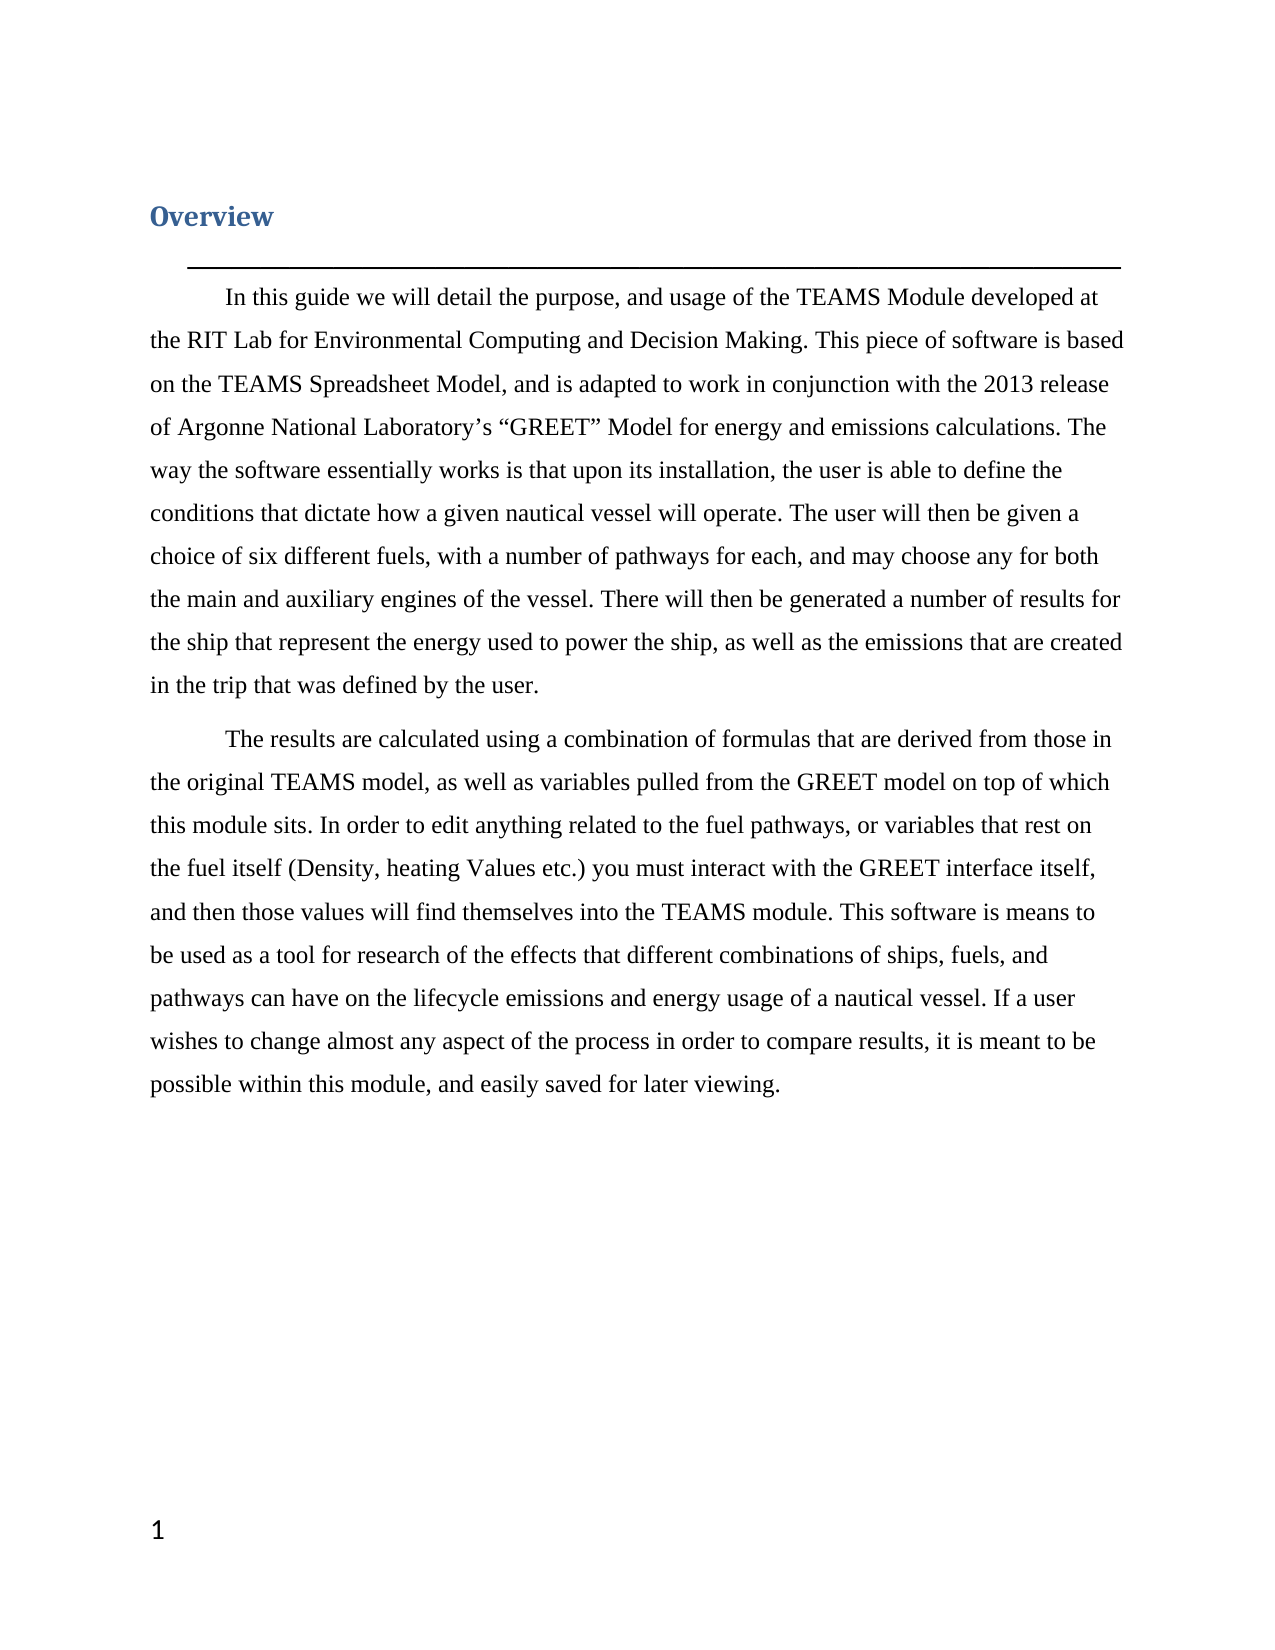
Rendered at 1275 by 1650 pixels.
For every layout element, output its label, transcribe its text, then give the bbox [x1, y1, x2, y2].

text ________________________________________________________________ [187, 238, 1125, 272]
text In this guide we will detail the purpose, and usage of the TEAMS Module developed at the RIT Lab for Environmental Computing and Decision Making. This piece of software is based on the TEAMS Spreadsheet Model, and is adapted to work in conjunction with the 2013 release of Argonne National Laboratory’s “GREET” Model for energy and emissions calculations. The way the software essentially works is that upon its installation, the user is able to define the conditions that dictate how a given nautical vessel will operate. The user will then be given a choice of six different fuels, with a number of pathways for each, and may choose any for both the main and auxiliary engines of the vessel. There will then be generated a number of results for the ship that represent the energy used to power the ship, as well as the emissions that are created in the trip that was defined by the user. [150, 282, 1125, 699]
text The results are calculated using a combination of formulas that are derived from those in the original TEAMS model, as well as variables pulled from the GREET model on top of which this module sits. In order to edit anything related to the fuel pathways, or variables that rest on the fuel itself (Density, heating Values etc.) you must interact with the GREET interface itself, and then those values will find themselves into the TEAMS module. This software is means to be used as a tool for research of the effects that different combinations of ships, fuels, and pathways can have on the lifecycle emissions and energy usage of a nautical vessel. If a user wishes to change almost any aspect of the process in order to compare results, it is meant to be possible within this module, and easily saved for later viewing. [150, 724, 1125, 1098]
subtitle Overview [150, 200, 1125, 233]
